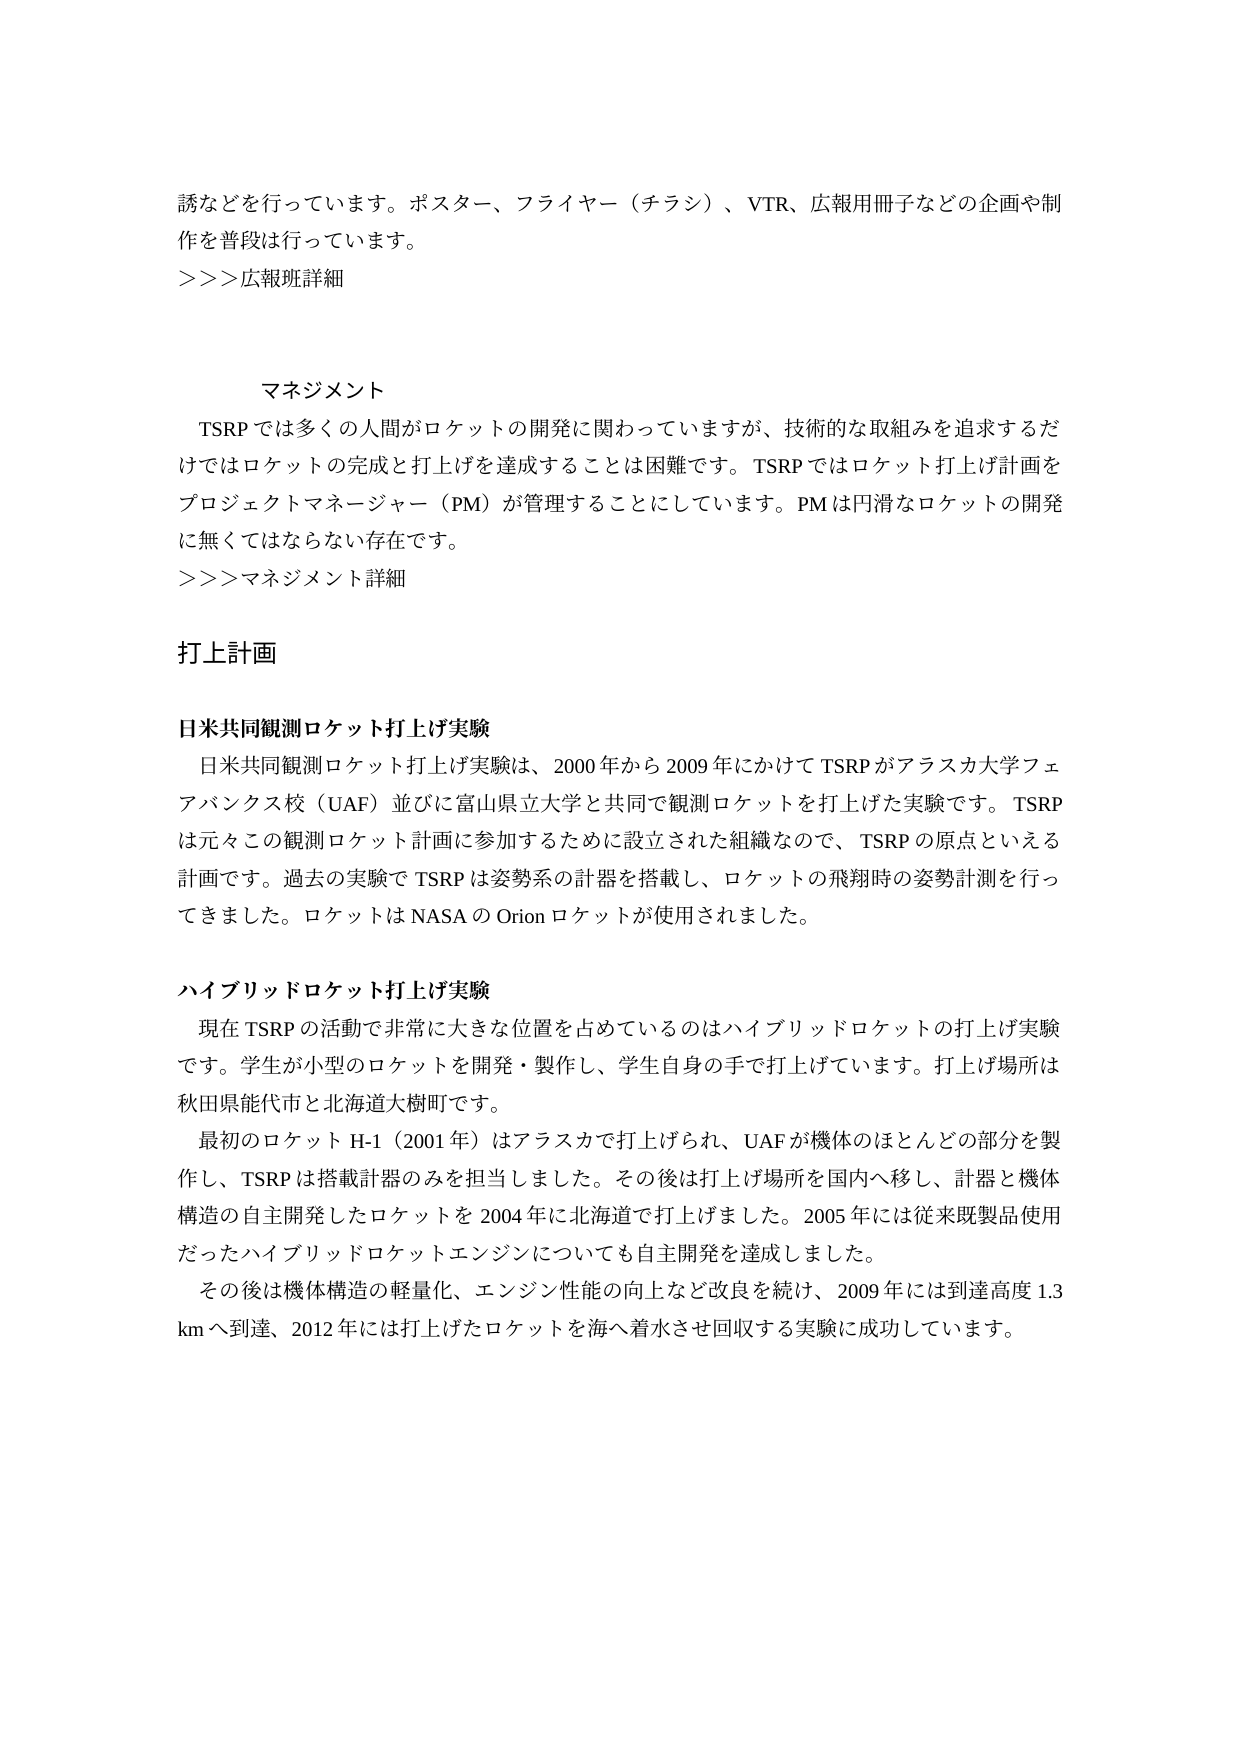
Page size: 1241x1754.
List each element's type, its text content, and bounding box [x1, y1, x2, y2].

subtitle マネジメント [261, 371, 1063, 408]
text 最初のロケットH-1（2001年）はアラスカで打上げられ、UAFが機体のほとんどの部分を製作し、TSRPは搭載計器のみを担当しました。その後は打上げ場所を国内へ移し、計器と機体構造の自主開発したロケットを2004年に北海道で打上げました。2005年には従来既製品使用だったハイブリッドロケットエンジンについても自主開発を達成しました。 [177, 1121, 1063, 1271]
text TSRPでは多くの人間がロケットの開発に関わっていますが、技術的な取組みを追求するだけではロケットの完成と打上げを達成することは困難です。TSRPではロケット打上げ計画をプロジェクトマネージャー（PM）が管理することにしています。PMは円滑なロケットの開発に無くてはならない存在です。 [177, 408, 1063, 558]
text 日米共同観測ロケット打上げ実験 [177, 708, 1063, 746]
text ＞＞＞マネジメント詳細 [177, 558, 1063, 596]
text ハイブリッドロケット打上げ実験 [177, 971, 1063, 1008]
subtitle 打上計画 [177, 633, 1063, 671]
text 日米共同観測ロケット打上げ実験は、2000年から2009年にかけてTSRPがアラスカ大学フェアバンクス校（UAF）並びに富山県立大学と共同で観測ロケットを打上げた実験です。TSRPは元々この観測ロケット計画に参加するために設立された組織なので、TSRPの原点といえる計画です。過去の実験でTSRPは姿勢系の計器を搭載し、ロケットの飛翔時の姿勢計測を行ってきました。ロケットはNASAのOrionロケットが使用されました。 [177, 746, 1063, 933]
text その後は機体構造の軽量化、エンジン性能の向上など改良を続け、2009年には到達高度1.3 kmへ到達、2012年には打上げたロケットを海へ着水させ回収する実験に成功しています。 [177, 1271, 1063, 1346]
text 現在TSRPの活動で非常に大きな位置を占めているのはハイブリッドロケットの打上げ実験です。学生が小型のロケットを開発・製作し、学生自身の手で打上げています。打上げ場所は秋田県能代市と北海道大樹町です。 [177, 1008, 1063, 1121]
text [177, 183, 1063, 258]
text ＞＞＞広報班詳細 [177, 258, 1063, 296]
